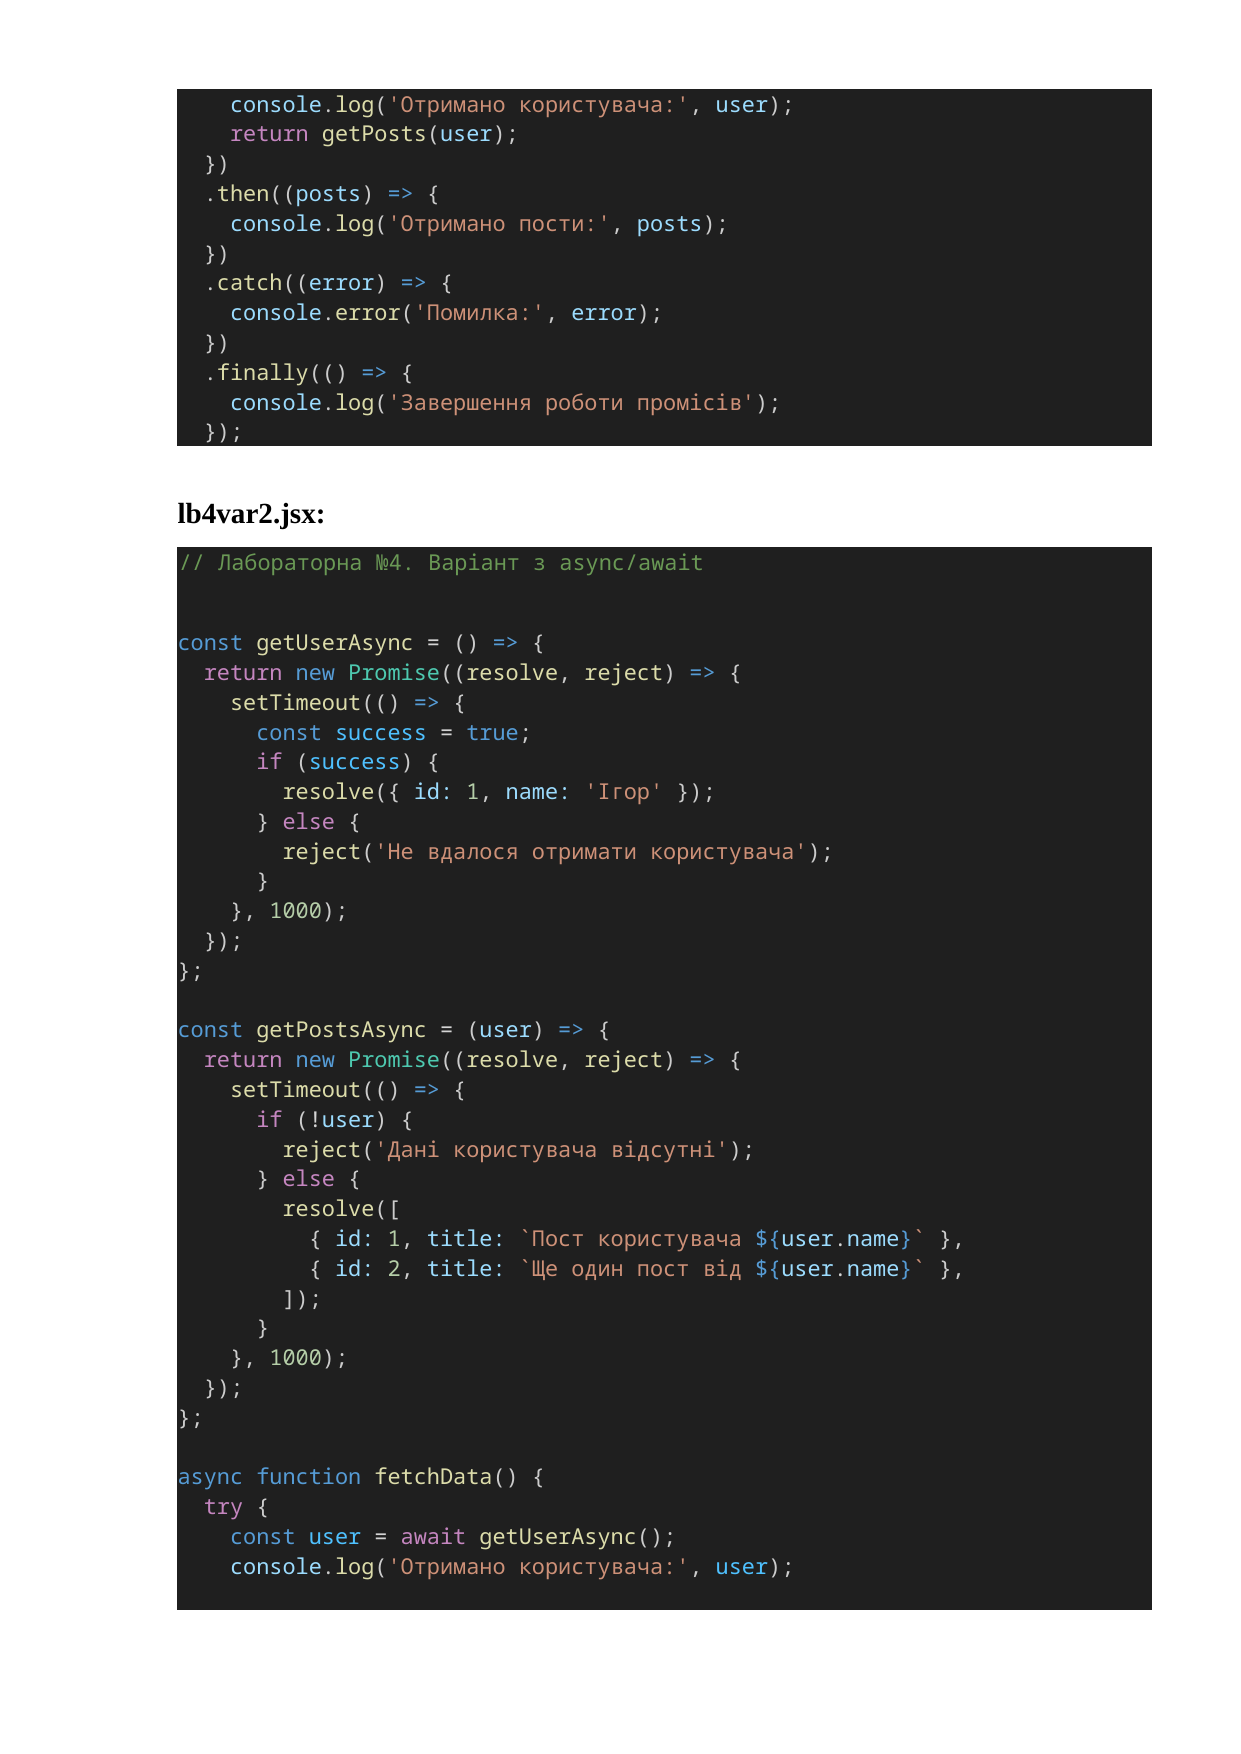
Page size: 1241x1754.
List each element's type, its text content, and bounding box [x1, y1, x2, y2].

text const getUserAsync = () => { [177, 627, 1152, 657]
text }) [177, 148, 1152, 178]
text }, 1000); [177, 895, 1152, 925]
text try { [177, 1491, 1152, 1521]
text resolve([ [177, 1193, 1152, 1223]
text }; [177, 1402, 1152, 1432]
text async function fetchData() { [177, 1461, 1152, 1491]
text const getPostsAsync = (user) => { [177, 1014, 1152, 1044]
text { id: 2, title: `Ще один пост від ${user.name}` }, [177, 1253, 1152, 1283]
text .then((posts) => { [177, 178, 1152, 208]
text .finally(() => { [177, 357, 1152, 387]
text console.error('Помилка:', error); [177, 297, 1152, 327]
text console.log('Отримано користувача:', user); [177, 1551, 1152, 1581]
text reject('Не вдалося отримати користувача'); [177, 836, 1152, 866]
text }); [177, 1372, 1152, 1402]
text setTimeout(() => { [177, 1074, 1152, 1104]
text resolve({ id: 1, name: 'Ігор' }); [177, 776, 1152, 806]
text lb4var2.jsx: [103, 496, 1152, 530]
text console.log('Отримано користувача:', user); [177, 89, 1152, 118]
text if (!user) { [177, 1104, 1152, 1134]
text } else { [177, 1163, 1152, 1193]
text return new Promise((resolve, reject) => { [177, 657, 1152, 687]
text console.log('Завершення роботи промісів'); [177, 387, 1152, 416]
text } [177, 866, 1152, 895]
text }; [177, 955, 1152, 985]
text console.log('Отримано пости:', posts); [177, 208, 1152, 238]
text }); [177, 925, 1152, 955]
text return getPosts(user); [177, 118, 1152, 148]
text }, 1000); [177, 1342, 1152, 1372]
text reject('Дані користувача відсутні'); [177, 1134, 1152, 1163]
text const success = true; [177, 717, 1152, 746]
text if (success) { [177, 746, 1152, 776]
text }) [177, 327, 1152, 357]
text // Лабораторна №4. Варіант з async/await [177, 547, 1152, 577]
text }) [177, 238, 1152, 267]
text return new Promise((resolve, reject) => { [177, 1044, 1152, 1074]
text } [177, 1312, 1152, 1342]
text const user = await getUserAsync(); [177, 1521, 1152, 1551]
text ]); [177, 1283, 1152, 1312]
text .catch((error) => { [177, 267, 1152, 297]
text } else { [177, 806, 1152, 836]
text }); [177, 416, 1152, 446]
text { id: 1, title: `Пост користувача ${user.name}` }, [177, 1223, 1152, 1253]
text setTimeout(() => { [177, 687, 1152, 717]
